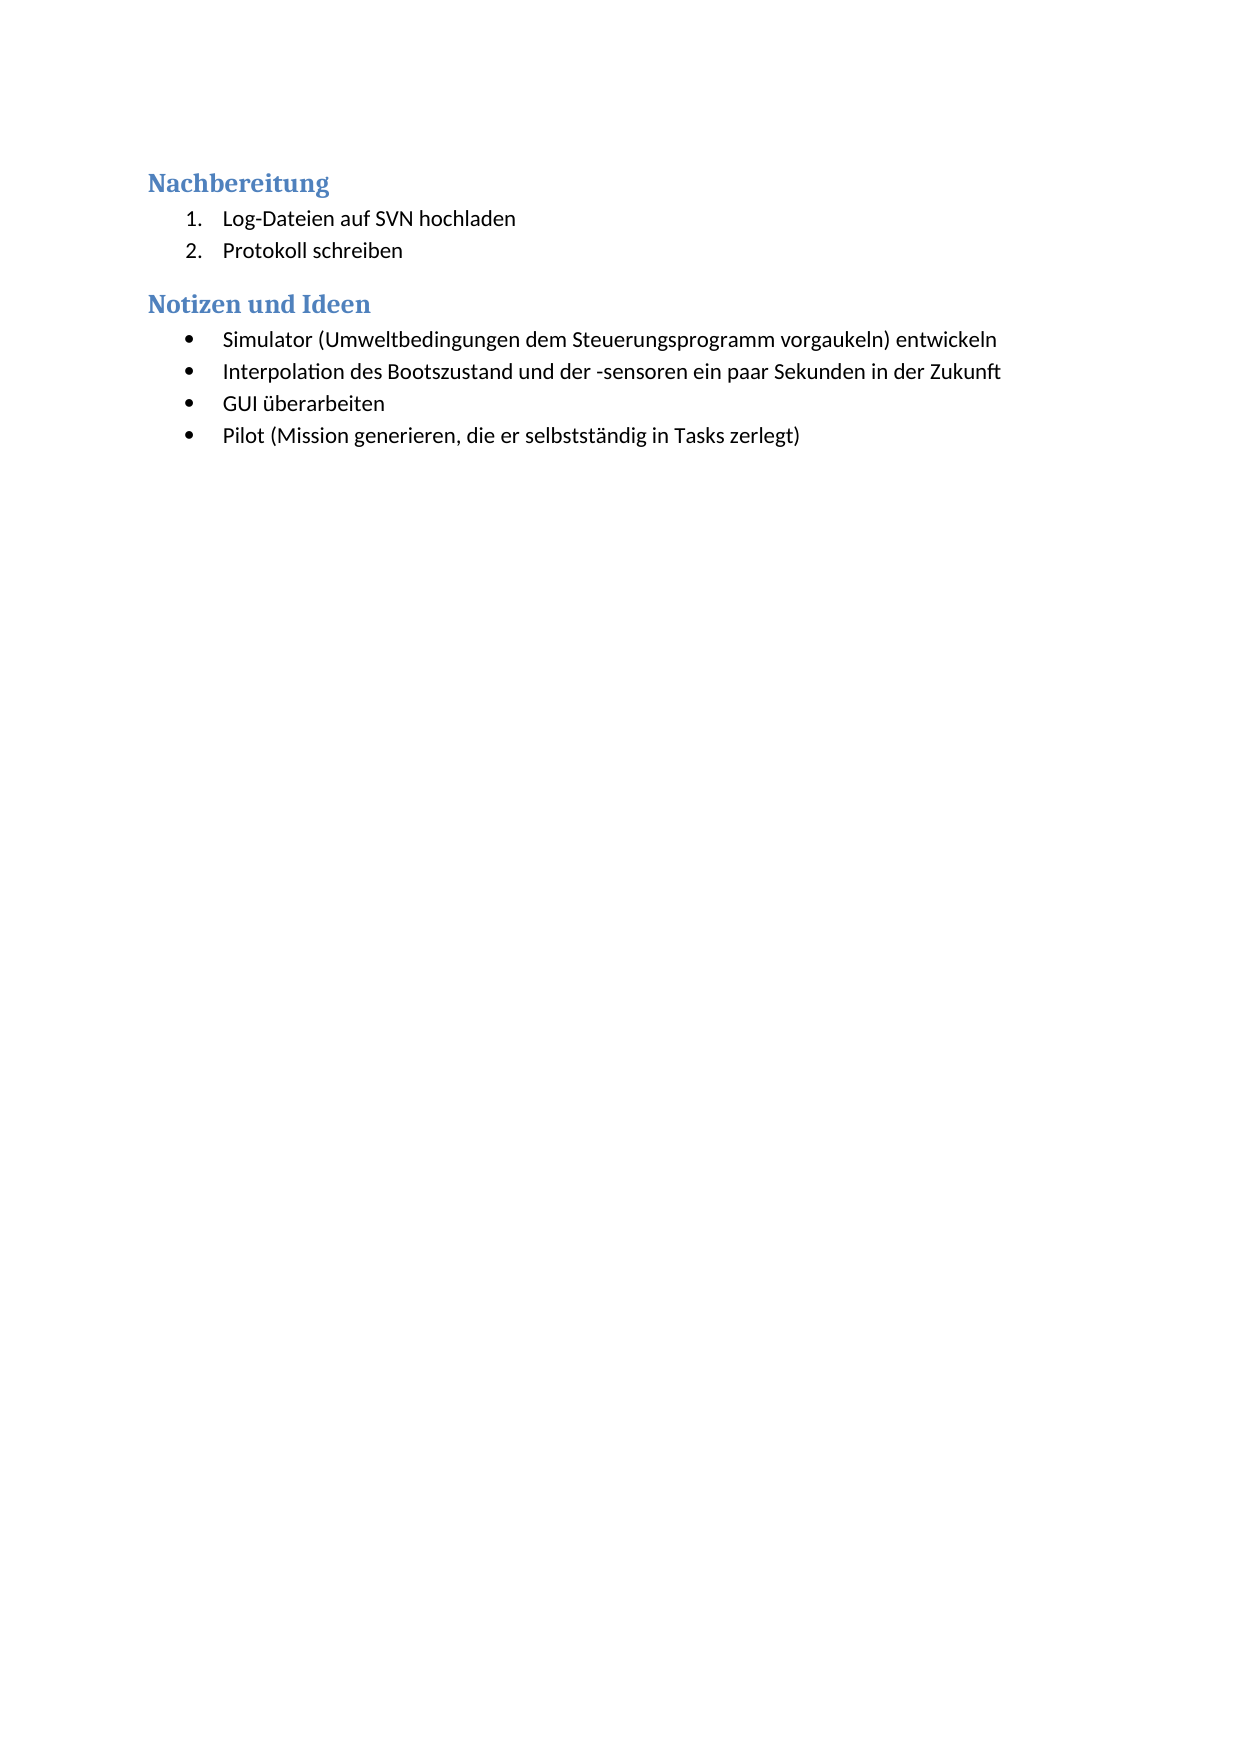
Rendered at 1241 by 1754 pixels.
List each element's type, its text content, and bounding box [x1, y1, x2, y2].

list Pilot (Mission generieren, die er selbstständig in Tasks zerlegt) [185, 422, 1093, 450]
list Simulator (Umweltbedingungen dem Steuerungsprogramm vorgaukeln) entwickeln [185, 325, 1093, 353]
list GUI überarbeiten [185, 389, 1093, 417]
list Interpolation des Bootszustand und der -sensoren ein paar Sekunden in der Zukunft [185, 357, 1093, 385]
subtitle Nachbereitung [148, 168, 1093, 199]
list Protokoll schreiben [185, 236, 1093, 264]
list Log-Dateien auf SVN hochladen [185, 204, 1093, 232]
subtitle Notizen und Ideen [148, 289, 1093, 321]
